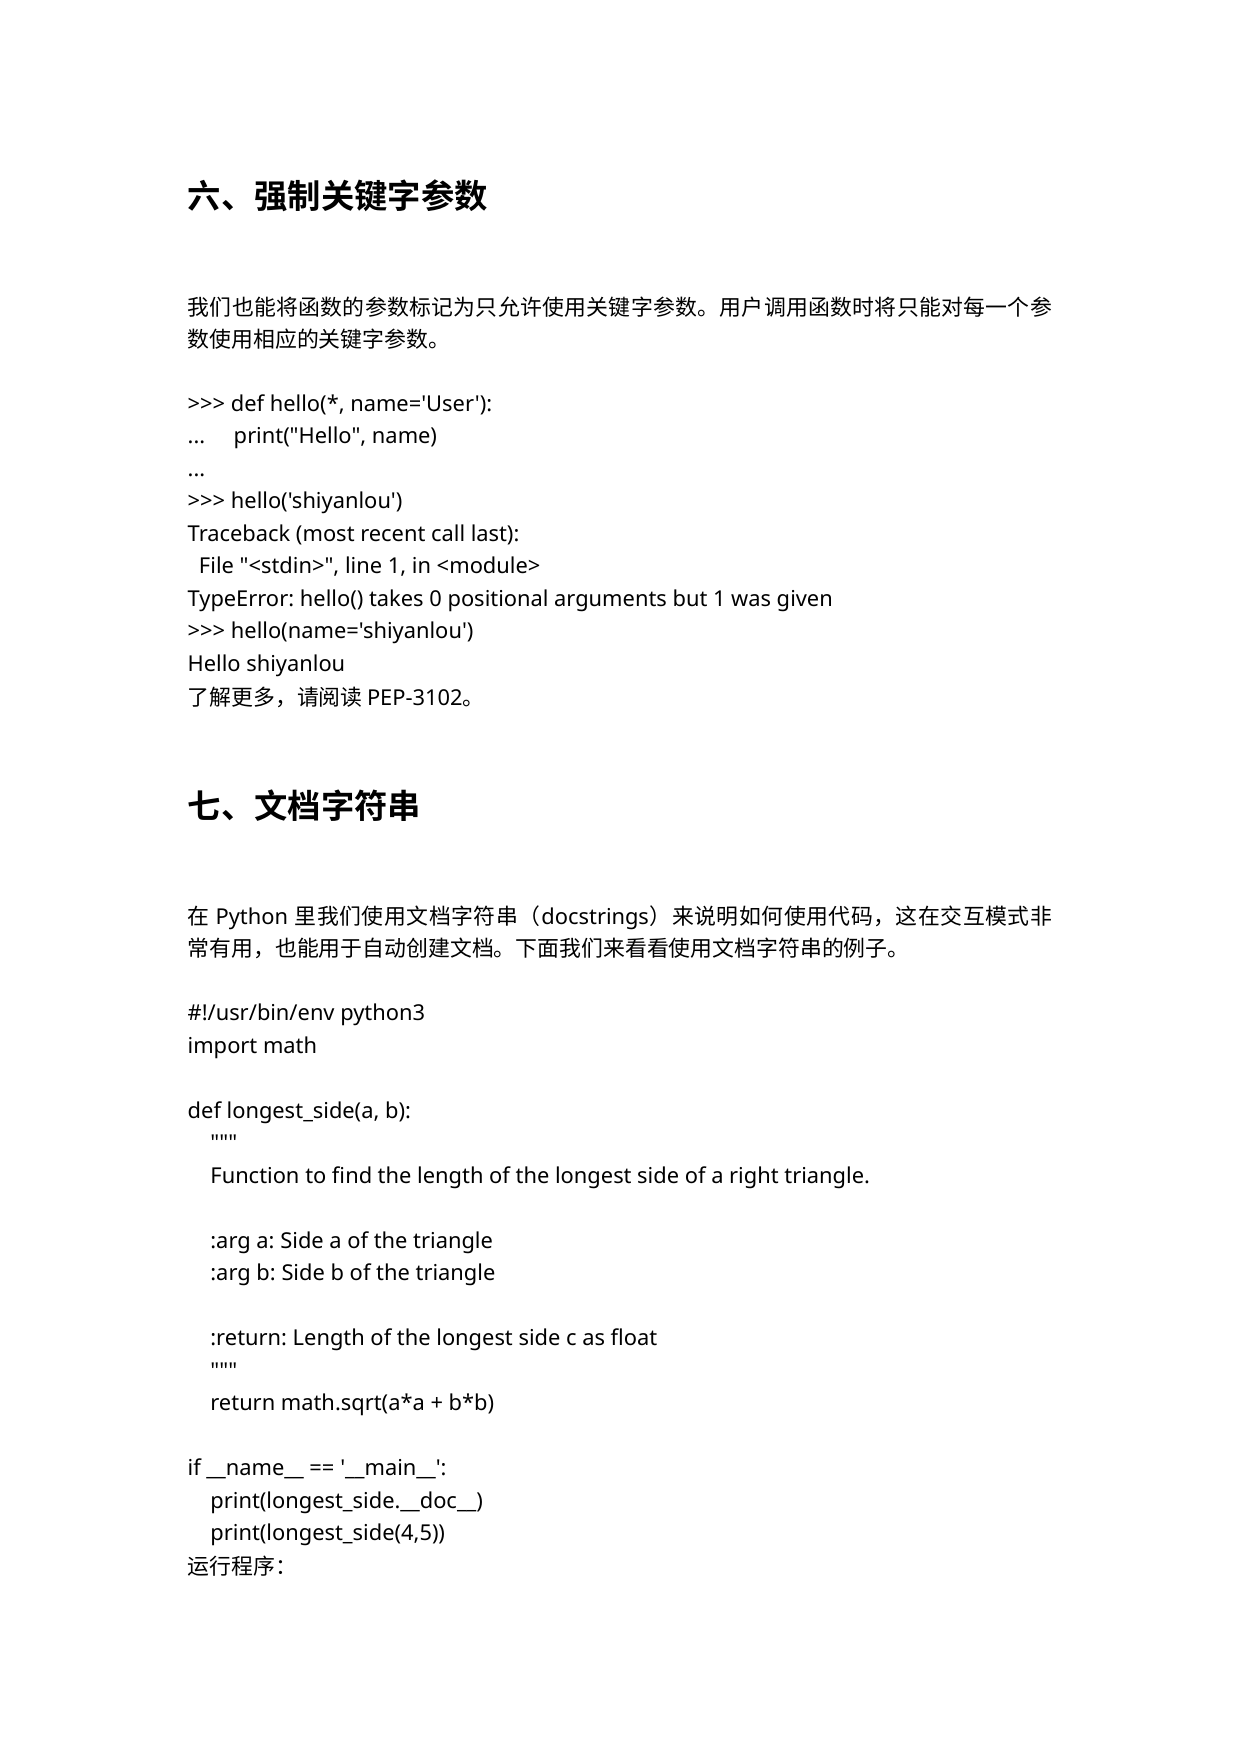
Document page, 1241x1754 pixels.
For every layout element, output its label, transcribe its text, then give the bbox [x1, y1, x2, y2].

text Traceback (most recent call last): [187, 517, 1053, 549]
text ... [187, 452, 1053, 484]
text File "<stdin>", line 1, in <module> [187, 549, 1053, 582]
text if __name__ == '__main__': [187, 1451, 1053, 1483]
text """ [187, 1126, 1053, 1158]
text print(longest_side(4,5)) [187, 1516, 1053, 1548]
text :return: Length of the longest side c as float [187, 1321, 1053, 1353]
text >>> hello(name='shiyanlou') [187, 614, 1053, 647]
text >>> hello('shiyanlou') [187, 484, 1053, 517]
text return math.sqrt(a*a + b*b) [187, 1386, 1053, 1418]
text :arg a: Side a of the triangle [187, 1223, 1053, 1256]
text 在 Python 里我们使用文档字符串（docstrings）来说明如何使用代码，这在交互模式非常有用，也能用于自动创建文档。下面我们来看看使用文档字符串的例子。 [187, 898, 1053, 963]
text def longest_side(a, b): [187, 1093, 1053, 1126]
subtitle 六、强制关键字参数 [187, 162, 1053, 227]
text 我们也能将函数的参数标记为只允许使用关键字参数。用户调用函数时将只能对每一个参数使用相应的关键字参数。 [187, 289, 1053, 354]
subtitle 七、文档字符串 [187, 771, 1053, 836]
text 运行程序： [187, 1548, 1053, 1581]
text Function to find the length of the longest side of a right triangle. [187, 1158, 1053, 1191]
text #!/usr/bin/env python3 [187, 996, 1053, 1028]
text TypeError: hello() takes 0 positional arguments but 1 was given [187, 582, 1053, 614]
text print(longest_side.__doc__) [187, 1483, 1053, 1516]
text ... print("Hello", name) [187, 419, 1053, 452]
text :arg b: Side b of the triangle [187, 1256, 1053, 1288]
text """ [187, 1353, 1053, 1386]
text Hello shiyanlou [187, 647, 1053, 679]
text import math [187, 1028, 1053, 1061]
text 了解更多，请阅读PEP-3102。 [187, 679, 1053, 712]
text >>> def hello(*, name='User'): [187, 387, 1053, 419]
